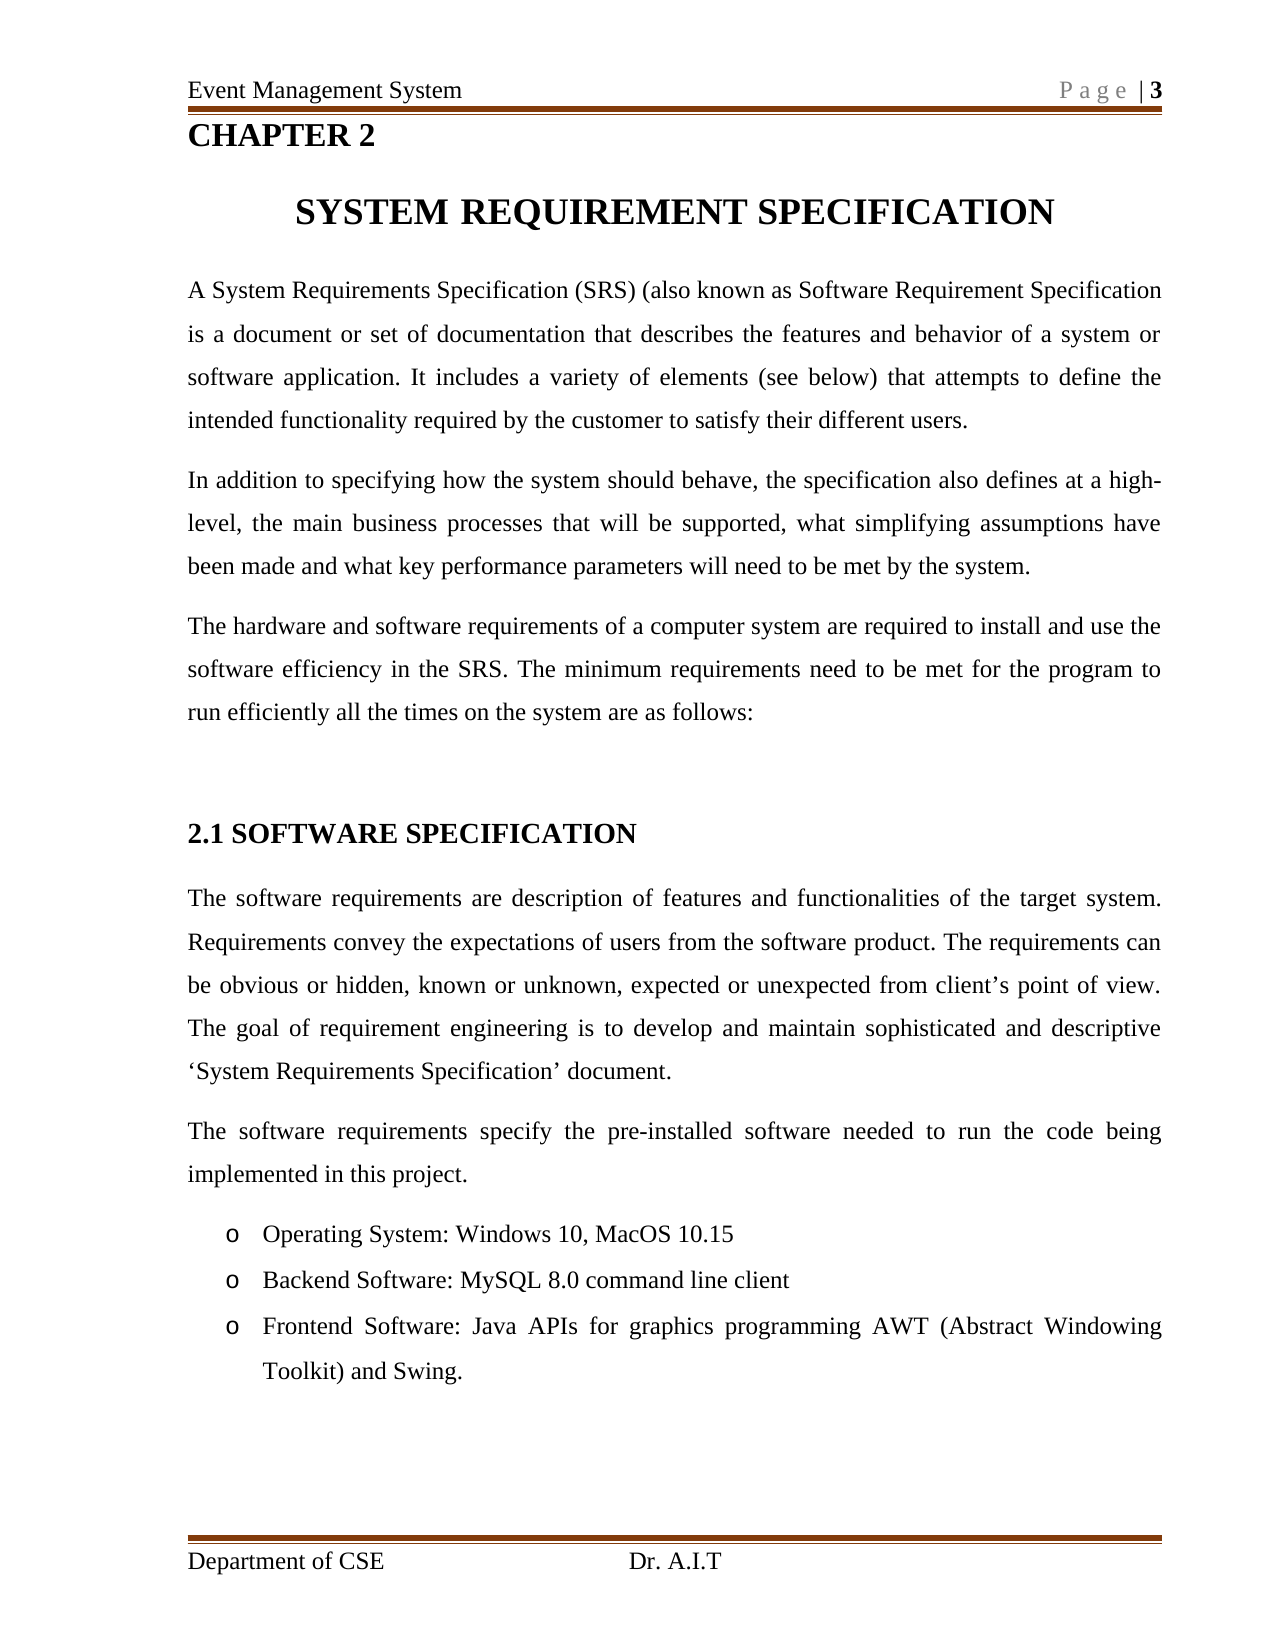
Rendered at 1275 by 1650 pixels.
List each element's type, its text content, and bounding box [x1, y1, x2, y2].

text CHAPTER 2 [187, 115, 1162, 153]
text The hardware and software requirements of a computer system are required to install and use the software efficiency in the SRS. The minimum requirements need to be met for the program to run efficiently all the times on the system are as follows: [187, 611, 1162, 726]
text In addition to specifying how the system should behave, the specification also defines at a high-level, the main business processes that will be supported, what simplifying assumptions have been made and what key performance parameters will need to be met by the system. [187, 465, 1162, 580]
list Backend Software: MySQL 8.0 command line client [225, 1265, 1162, 1296]
list Operating System: Windows 10, MacOS 10.15 [225, 1219, 1162, 1249]
list Frontend Software: Java APIs for graphics programming AWT (Abstract Windowing Toolkit) and Swing. [225, 1311, 1162, 1385]
text 2.1 SOFTWARE SPECIFICATION [187, 817, 1162, 850]
text A System Requirements Specification (SRS) (also known as Software Requirement Specification is a document or set of documentation that describes the features and behavior of a system or software application. It includes a variety of elements (see below) that attempts to define the intended functionality required by the customer to satisfy their different users. [187, 276, 1162, 434]
text The software requirements are description of features and functionalities of the target system. Requirements convey the expectations of users from the software product. The requirements can be obvious or hidden, known or unknown, expected or unexpected from client’s point of view. The goal of requirement engineering is to develop and maintain sophisticated and descriptive ‘System Requirements Specification’ document. [187, 883, 1162, 1085]
text The software requirements specify the pre-installed software needed to run the code being implemented in this project. [187, 1116, 1162, 1188]
text SYSTEM REQUIREMENT SPECIFICATION [187, 189, 1162, 232]
